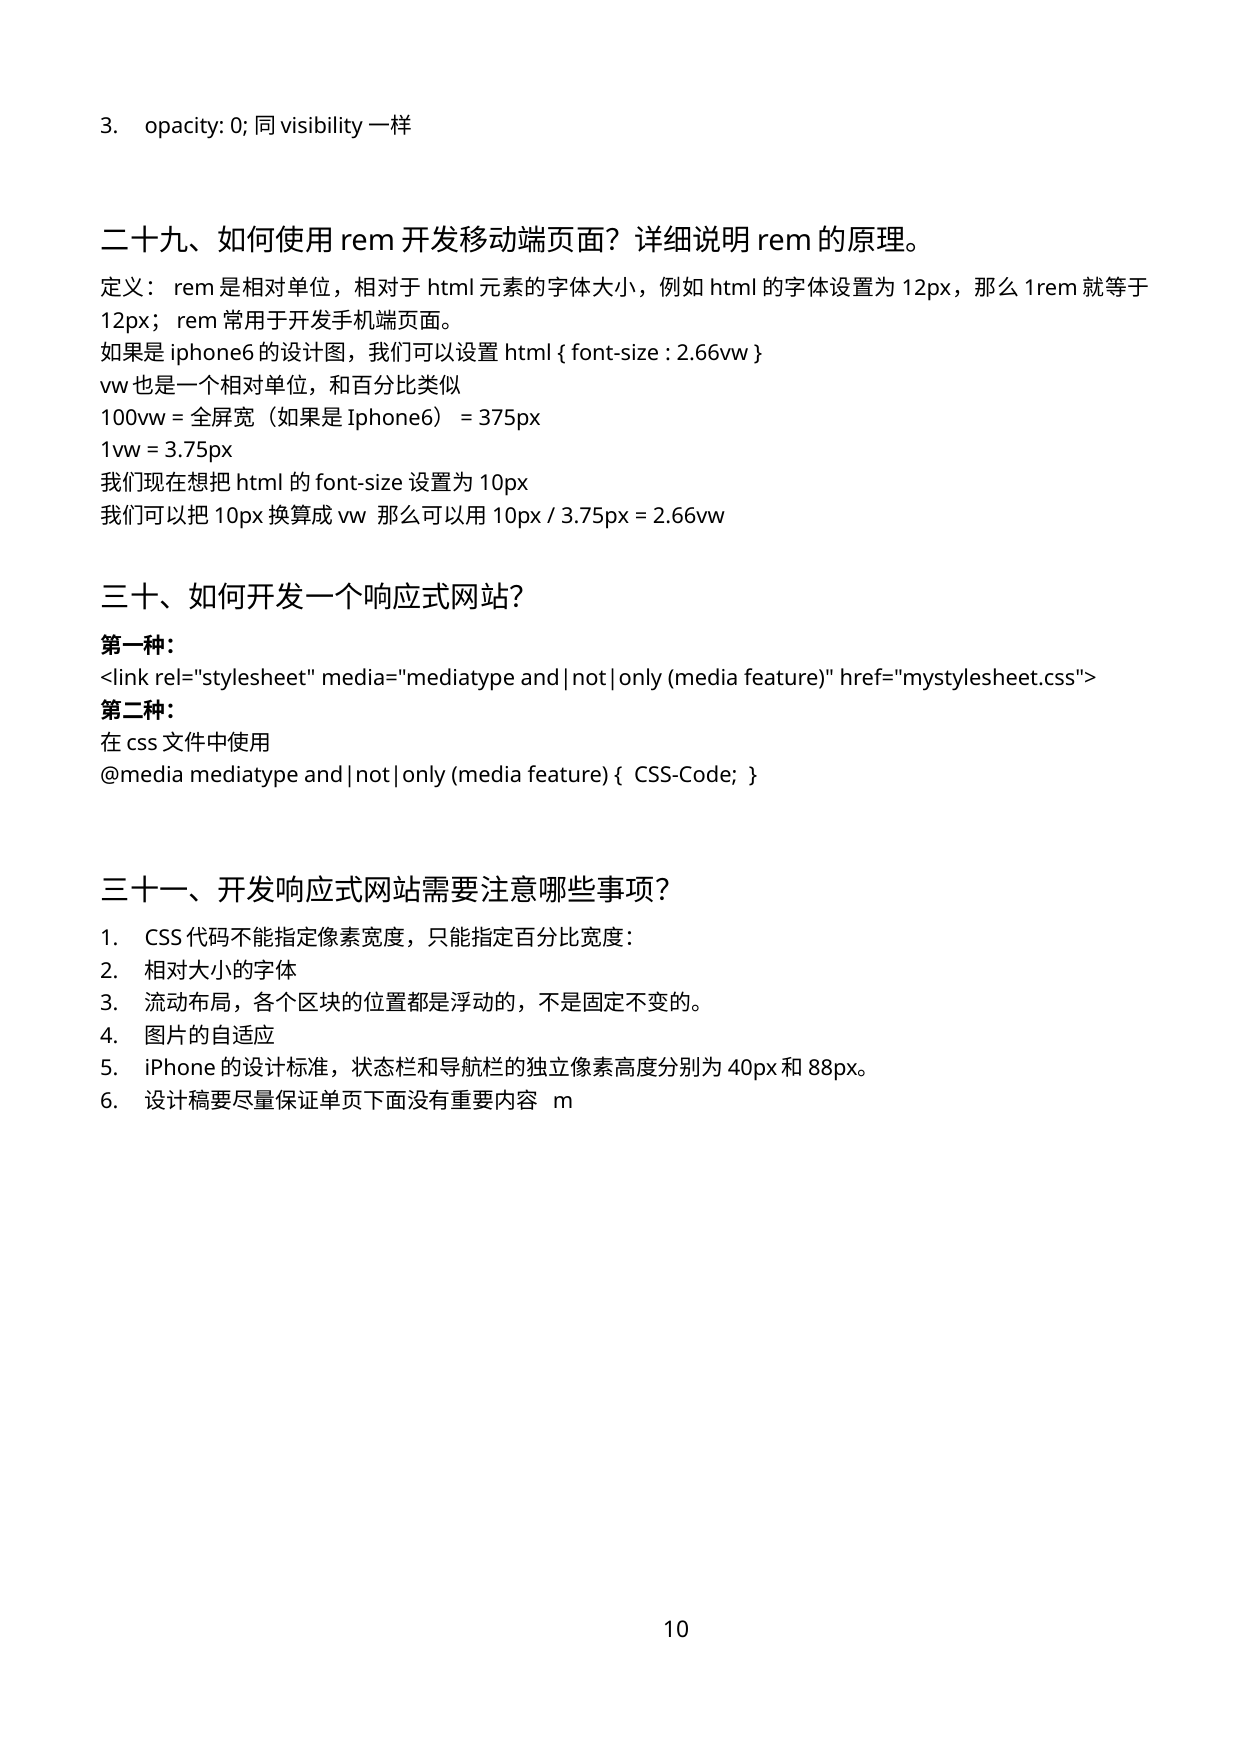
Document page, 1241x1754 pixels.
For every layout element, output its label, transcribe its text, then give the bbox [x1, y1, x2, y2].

list 流动布局，各个区块的位置都是浮动的，不是固定不变的。 [100, 985, 1150, 1018]
list 设计稿要尽量保证单页下面没有重要内容 m [100, 1083, 1150, 1115]
text 我们现在想把html 的font-size 设置为10px [100, 465, 1150, 498]
text 100vw = 全屏宽（如果是Iphone6） = 375px [100, 400, 1150, 433]
text 在css文件中使用 [100, 725, 1150, 758]
text @media mediatype and|not|only (media feature) { CSS-Code; } [100, 758, 1150, 790]
text <link rel="stylesheet" media="mediatype and|not|only (media feature)" href="mystylesheet.css"> [100, 660, 1150, 693]
list 如何使用rem开发移动端页面？详细说明rem的原理。 [100, 205, 1150, 270]
list iPhone的设计标准，状态栏和导航栏的独立像素高度分别为40px和88px。 [100, 1050, 1150, 1083]
list CSS代码不能指定像素宽度，只能指定百分比宽度： [100, 920, 1150, 953]
list 开发响应式网站需要注意哪些事项？ [100, 855, 1150, 920]
list opacity: 0; 同visibility 一样 [100, 108, 1150, 140]
text 1vw = 3.75px [100, 433, 1150, 465]
list 图片的自适应 [100, 1018, 1150, 1050]
text 如果是iphone6的设计图，我们可以设置 html { font-size : 2.66vw } [100, 335, 1150, 368]
list 如何开发一个响应式网站？ [100, 563, 1150, 628]
text 第二种： [100, 693, 1150, 725]
text vw也是一个相对单位，和百分比类似 [100, 368, 1150, 400]
list 相对大小的字体 [100, 953, 1150, 985]
text 定义： rem是相对单位，相对于html元素的字体大小，例如html的字体设置为12px，那么1rem就等于12px； rem常用于开发手机端页面。 [100, 270, 1150, 335]
text 第一种： [100, 628, 1150, 660]
text 我们可以把10px换算成vw 那么可以用 10px / 3.75px = 2.66vw [100, 498, 1150, 530]
